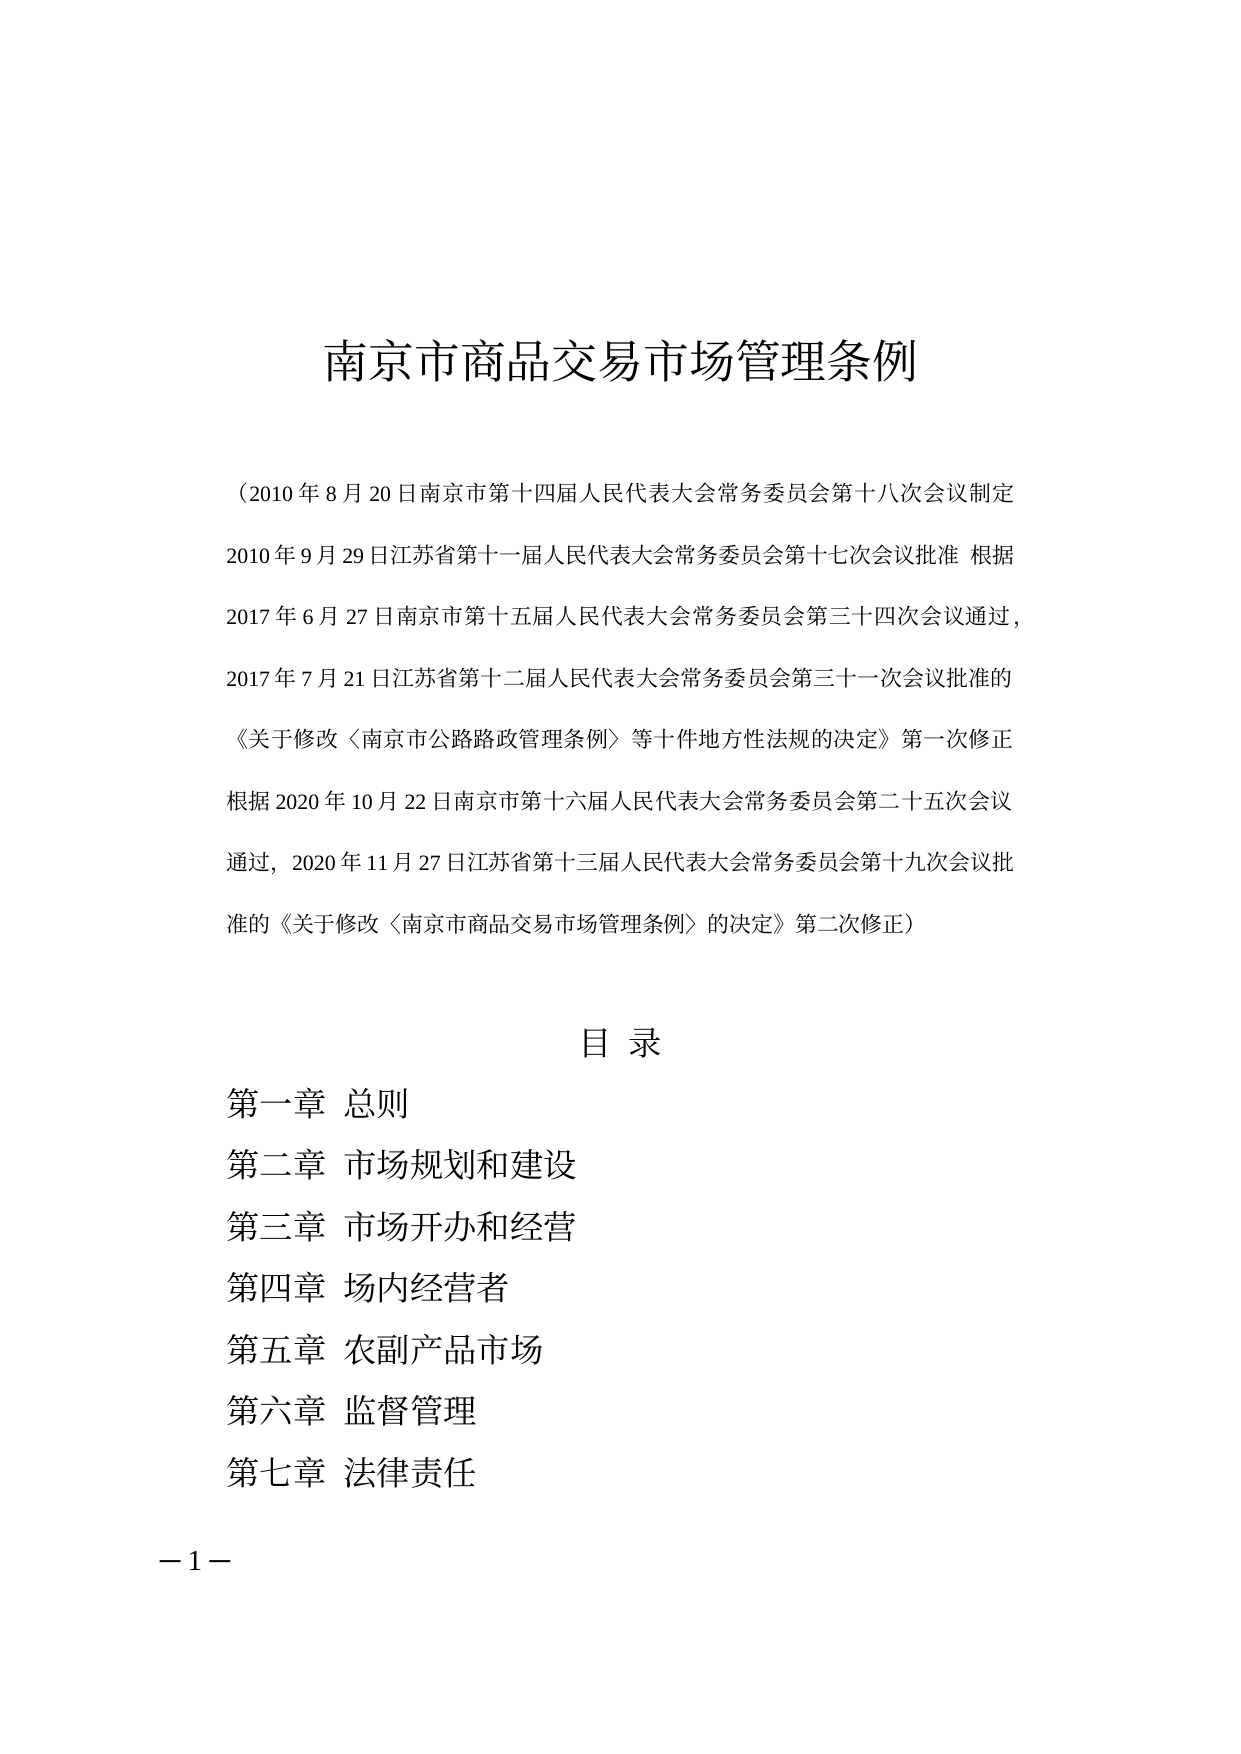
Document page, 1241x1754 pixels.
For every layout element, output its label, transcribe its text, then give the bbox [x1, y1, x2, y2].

text （2010年8月20日南京市第十四届人民代表大会常务委员会第十八次会议制定 2010年9月29日江苏省第十一届人民代表大会常务委员会第十七次会议批准 根据2017年6月27日南京市第十五届人民代表大会常务委员会第三十四次会议通过，2017年7月21日江苏省第十二届人民代表大会常务委员会第三十一次会议批准的《关于修改〈南京市公路路政管理条例〉等十件地方性法规的决定》第一次修正 根据2020年10月22日南京市第十六届人民代表大会常务委员会第二十五次会议通过，2020年11月27日江苏省第十三届人民代表大会常务委员会第十九次会议批准的《关于修改〈南京市商品交易市场管理条例〉的决定》第二次修正） [226, 453, 1014, 944]
text 第四章 场内经营者 [159, 1252, 1081, 1313]
text 第五章 农副产品市场 [159, 1313, 1081, 1374]
text 目 录 [159, 1006, 1081, 1067]
text 南京市商品交易市场管理条例 [159, 330, 1081, 391]
text 第二章 市场规划和建设 [159, 1129, 1081, 1190]
text 第六章 监督管理 [159, 1374, 1081, 1436]
text 第一章 总则 [159, 1067, 1081, 1129]
text 第三章 市场开办和经营 [159, 1190, 1081, 1252]
text 第七章 法律责任 [159, 1436, 1081, 1497]
